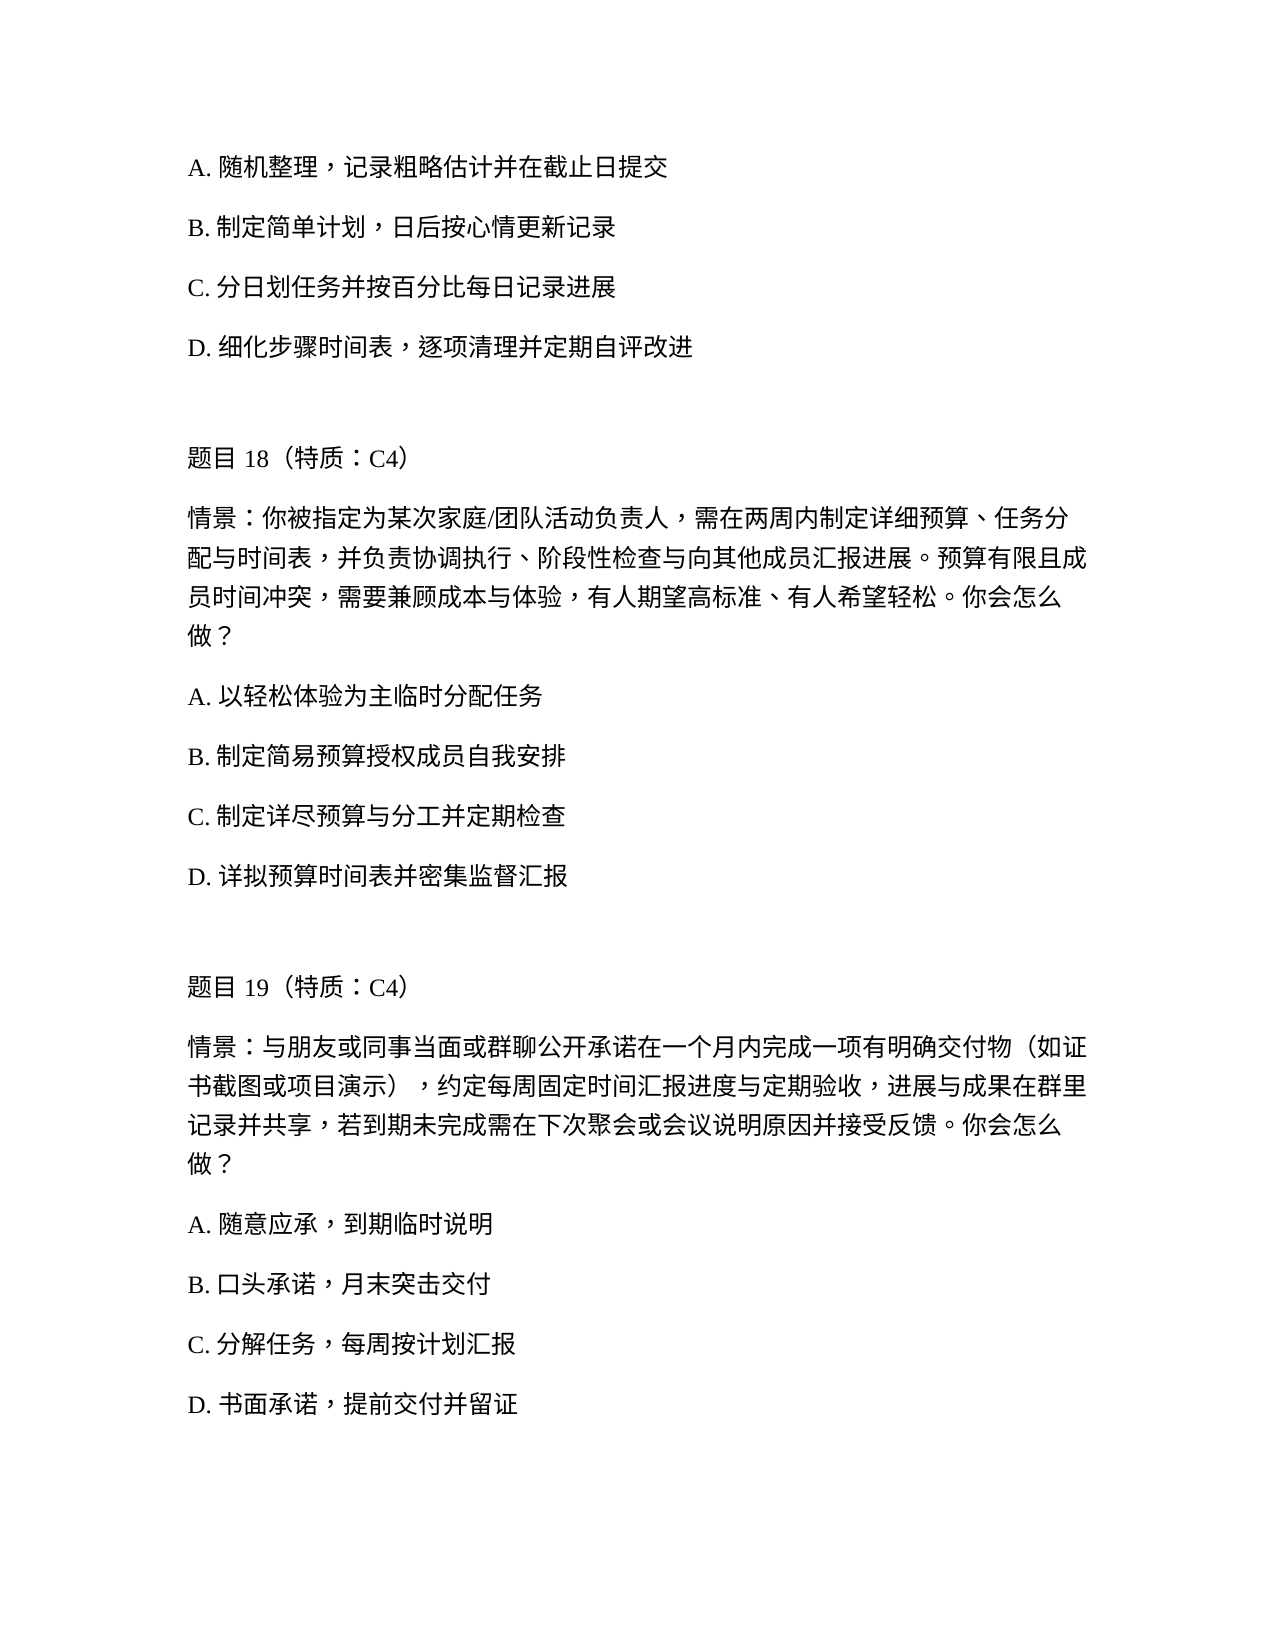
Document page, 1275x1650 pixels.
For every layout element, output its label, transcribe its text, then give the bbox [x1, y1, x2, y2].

text A. 以轻松体验为主临时分配任务 [187, 678, 1087, 713]
text D. 书面承诺，提前交付并留证 [187, 1387, 1087, 1421]
text D. 详拟预算时间表并密集监督汇报 [187, 858, 1087, 893]
text 情景：你被指定为某次家庭/团队活动负责人，需在两周内制定详细预算、任务分配与时间表，并负责协调执行、阶段性检查与向其他成员汇报进展。预算有限且成员时间冲突，需要兼顾成本与体验，有人期望高标准、有人希望轻松。你会怎么做？ [187, 501, 1087, 653]
text A. 随意应承，到期临时说明 [187, 1207, 1087, 1241]
text B. 制定简易预算授权成员自我安排 [187, 738, 1087, 773]
text C. 分解任务，每周按计划汇报 [187, 1327, 1087, 1361]
text 情景：与朋友或同事当面或群聊公开承诺在一个月内完成一项有明确交付物（如证书截图或项目演示），约定每周固定时间汇报进度与定期验收，进展与成果在群里记录并共享，若到期未完成需在下次聚会或会议说明原因并接受反馈。你会怎么做？ [187, 1029, 1087, 1181]
text D. 细化步骤时间表，逐项清理并定期自评改进 [187, 330, 1087, 364]
text 题目 19（特质：C4） [187, 969, 1087, 1004]
text B. 口头承诺，月末突击交付 [187, 1267, 1087, 1301]
text B. 制定简单计划，日后按心情更新记录 [187, 210, 1087, 244]
text C. 分日划任务并按百分比每日记录进展 [187, 270, 1087, 304]
text A. 随机整理，记录粗略估计并在截止日提交 [187, 150, 1087, 184]
text 题目 18（特质：C4） [187, 441, 1087, 475]
text C. 制定详尽预算与分工并定期检查 [187, 798, 1087, 833]
